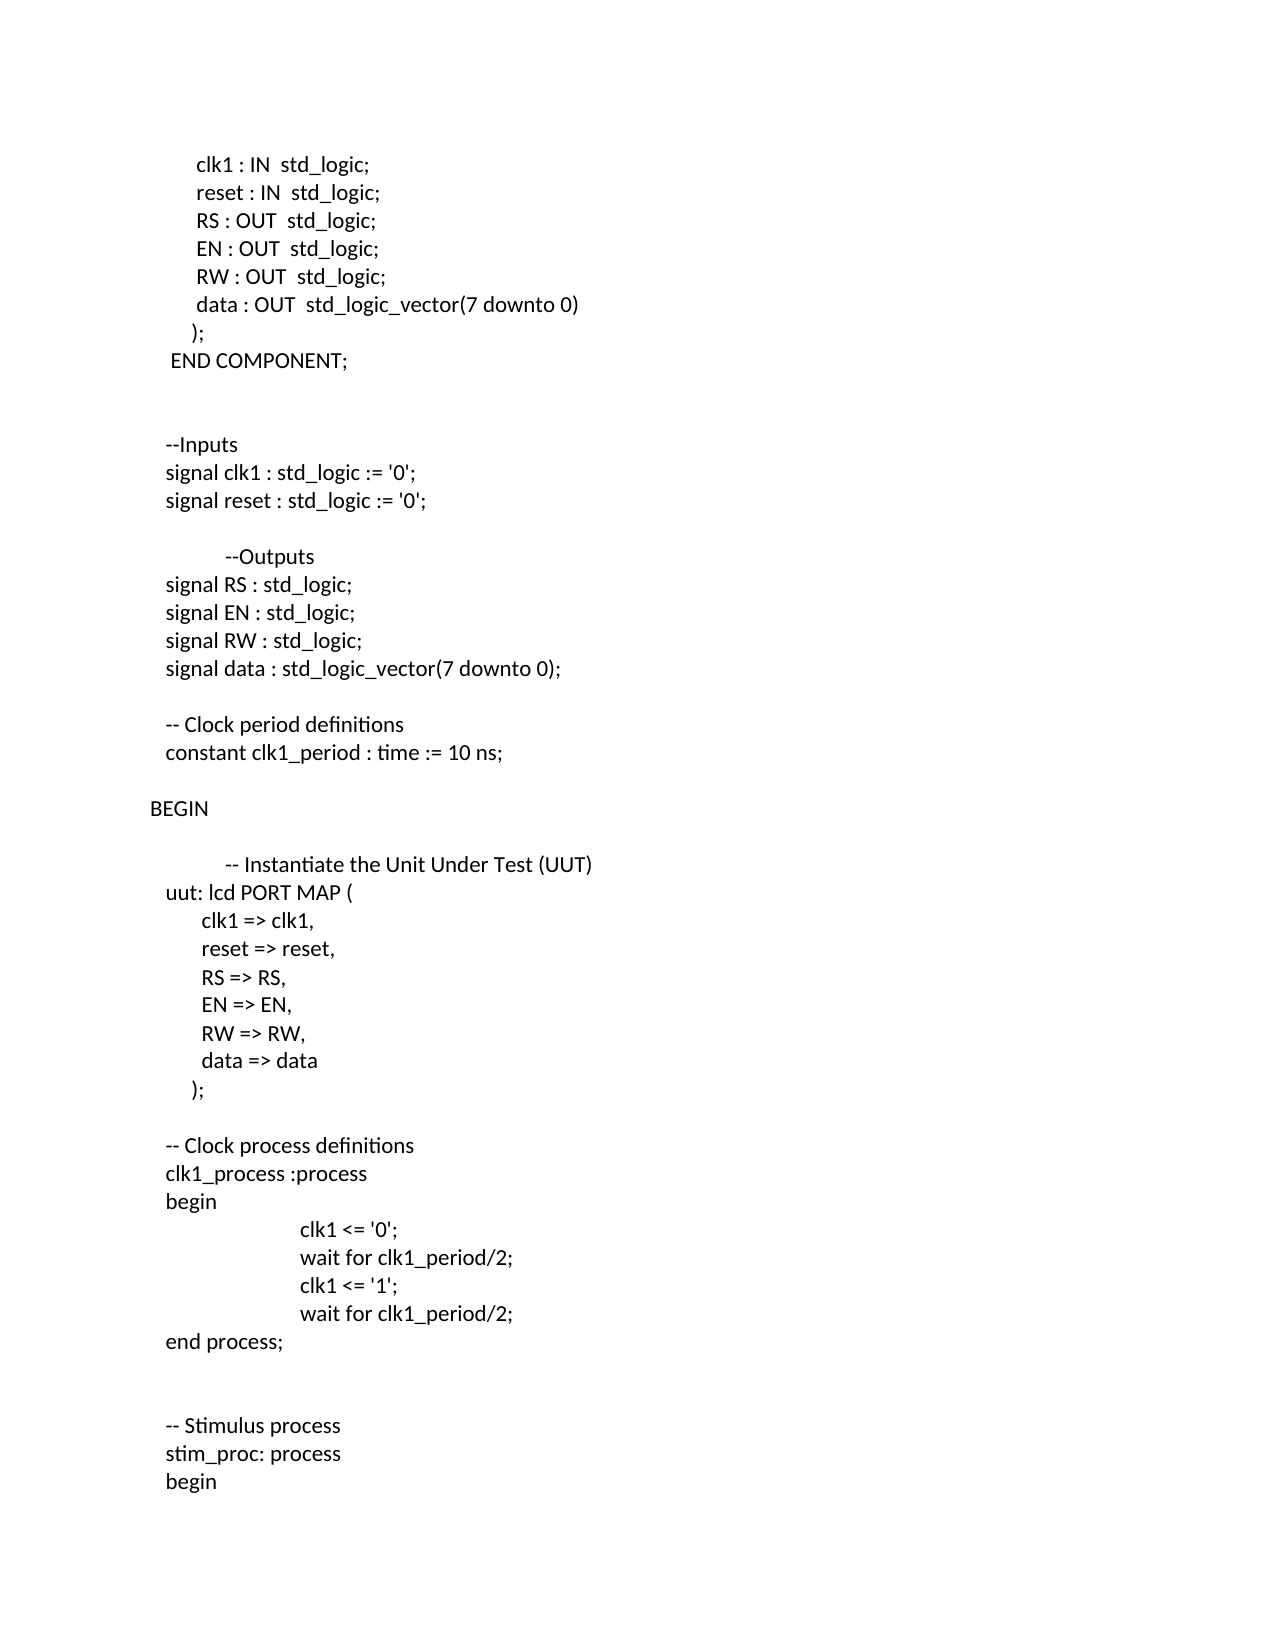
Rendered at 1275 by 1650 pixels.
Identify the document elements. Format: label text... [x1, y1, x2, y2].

text data : OUT std_logic_vector(7 downto 0) [150, 290, 1125, 318]
text signal data : std_logic_vector(7 downto 0); [150, 654, 1125, 682]
text begin [150, 1187, 1125, 1215]
text wait for clk1_period/2; [150, 1243, 1125, 1271]
text ); [150, 1075, 1125, 1103]
text END COMPONENT; [150, 346, 1125, 374]
text RS : OUT std_logic; [150, 206, 1125, 234]
text signal EN : std_logic; [150, 598, 1125, 626]
text EN : OUT std_logic; [150, 234, 1125, 262]
text -- Clock period definitions [150, 710, 1125, 738]
text BEGIN [150, 794, 1125, 822]
text reset => reset, [150, 934, 1125, 963]
text uut: lcd PORT MAP ( [150, 878, 1125, 907]
text ); [150, 318, 1125, 346]
text -- Stimulus process [150, 1411, 1125, 1439]
text --Inputs [150, 430, 1125, 458]
text RW : OUT std_logic; [150, 262, 1125, 290]
text end process; [150, 1327, 1125, 1355]
text clk1_process :process [150, 1159, 1125, 1187]
text clk1 => clk1, [150, 907, 1125, 934]
text clk1 : IN std_logic; [150, 150, 1125, 178]
text signal reset : std_logic := '0'; [150, 486, 1125, 514]
text --Outputs [150, 542, 1125, 570]
text EN => EN, [150, 991, 1125, 1019]
text reset : IN std_logic; [150, 178, 1125, 206]
text -- Clock process definitions [150, 1131, 1125, 1159]
text RS => RS, [150, 963, 1125, 991]
text clk1 <= '0'; [150, 1215, 1125, 1243]
text wait for clk1_period/2; [150, 1299, 1125, 1327]
text signal RW : std_logic; [150, 626, 1125, 654]
text signal RS : std_logic; [150, 570, 1125, 598]
text data => data [150, 1047, 1125, 1075]
text -- Instantiate the Unit Under Test (UUT) [150, 851, 1125, 878]
text begin [150, 1467, 1125, 1495]
text signal clk1 : std_logic := '0'; [150, 458, 1125, 486]
text constant clk1_period : time := 10 ns; [150, 738, 1125, 766]
text stim_proc: process [150, 1439, 1125, 1467]
text clk1 <= '1'; [150, 1271, 1125, 1299]
text RW => RW, [150, 1019, 1125, 1047]
